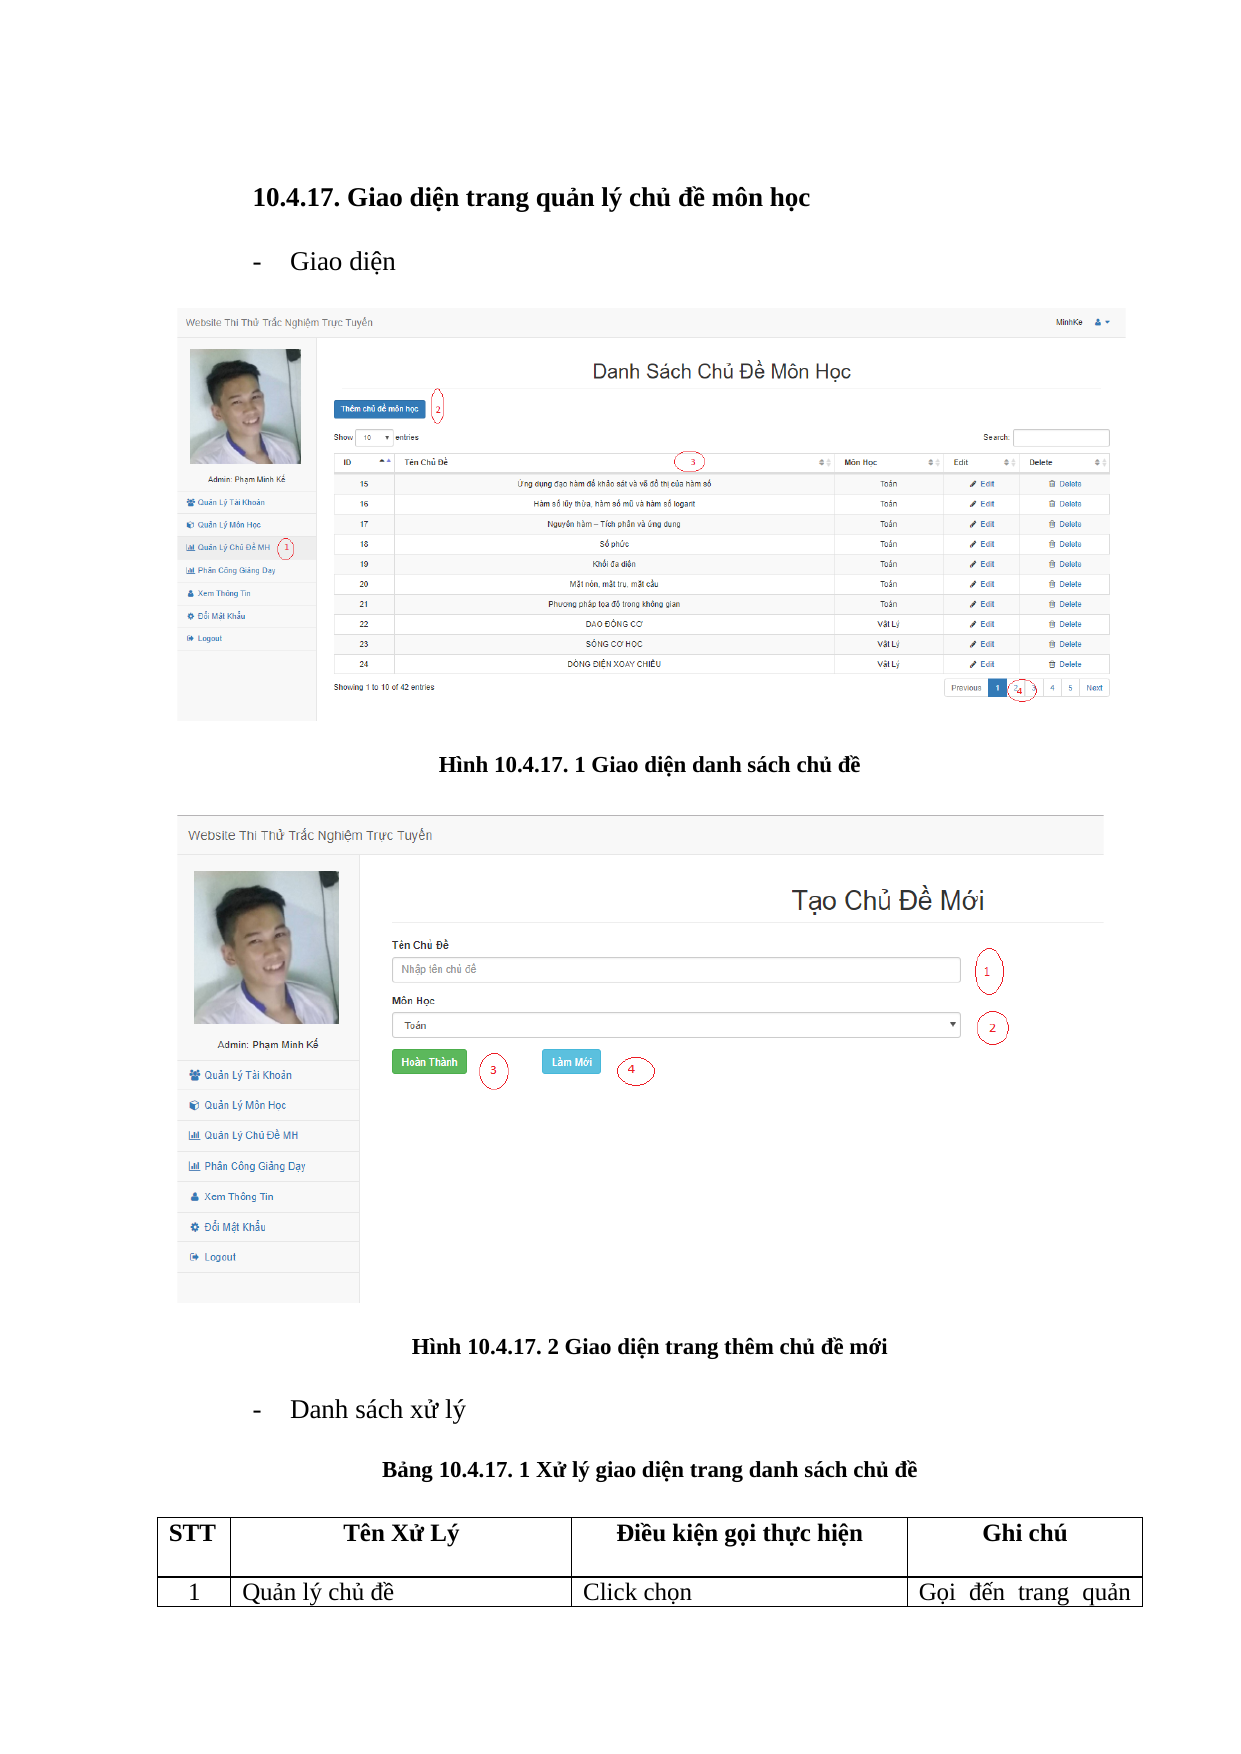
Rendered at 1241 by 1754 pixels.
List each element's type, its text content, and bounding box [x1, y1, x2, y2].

picture [177, 308, 1126, 721]
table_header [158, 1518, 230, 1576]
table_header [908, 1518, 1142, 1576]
text Hình 10.4.17. 2 Giao diện trang thêm chủ đề mới [177, 1333, 1122, 1359]
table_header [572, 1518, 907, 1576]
picture [177, 811, 1104, 1303]
list Giao diện [252, 245, 1122, 276]
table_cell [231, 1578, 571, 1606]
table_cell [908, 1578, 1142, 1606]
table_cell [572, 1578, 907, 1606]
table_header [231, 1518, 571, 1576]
text 10.4.17. Giao diện trang quản lý chủ đề môn học [252, 181, 1122, 213]
text Bảng 10.4.17. 1 Xử lý giao diện trang danh sách chủ đề [177, 1456, 1122, 1483]
text Hình 10.4.17. 1 Giao diện danh sách chủ đề [177, 751, 1122, 778]
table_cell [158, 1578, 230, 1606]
list Danh sách xử lý [252, 1393, 1122, 1424]
